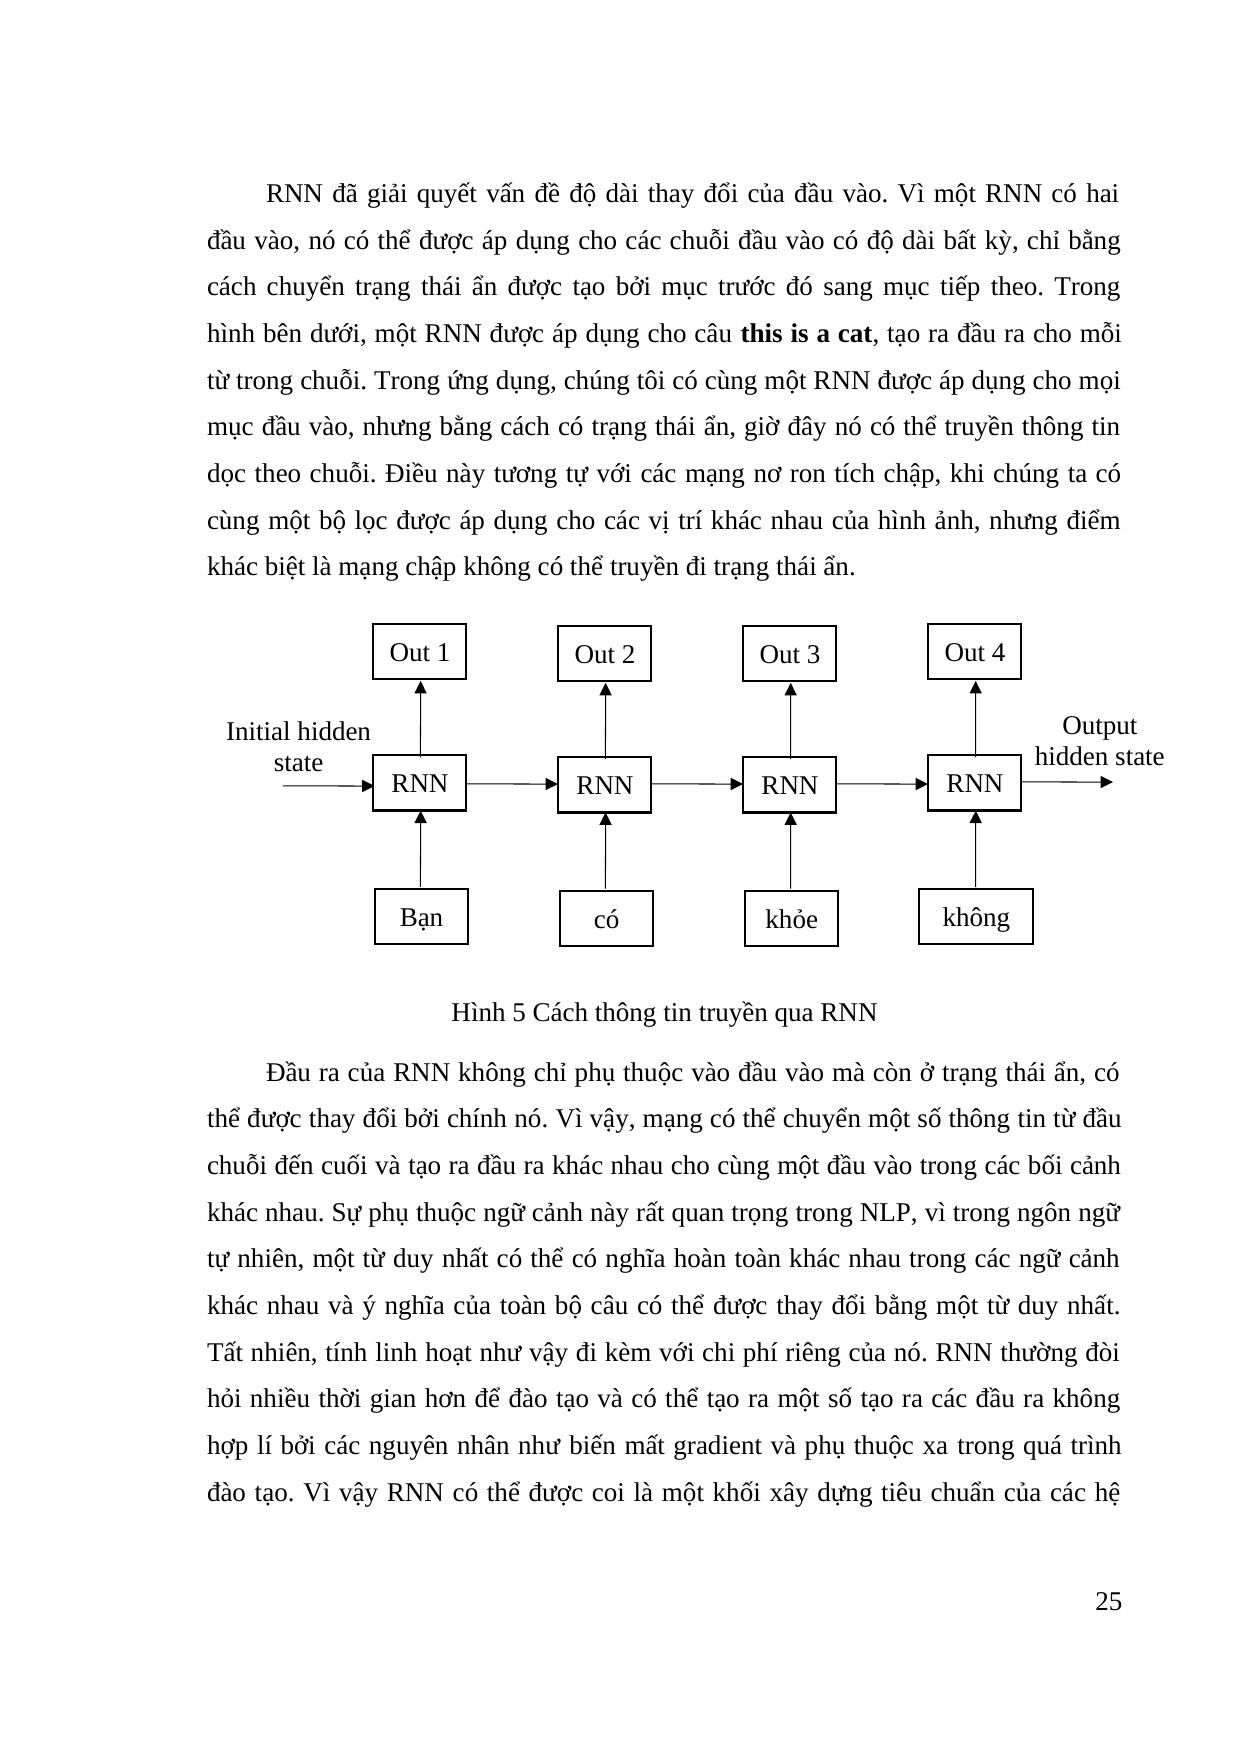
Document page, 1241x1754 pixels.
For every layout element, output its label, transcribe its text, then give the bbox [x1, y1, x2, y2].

text Hình 5 Cách thông tin truyền qua RNN [207, 996, 1122, 1027]
text RNN đã giải quyết vấn đề độ dài thay đổi của đầu vào. Vì một RNN có hai đầu vào, nó có thể được áp dụng cho các chuỗi đầu vào có độ dài bất kỳ, chỉ bằng cách chuyển trạng thái ẩn được tạo bởi mục trước đó sang mục tiếp theo. Trong hình bên dưới, một RNN được áp dụng cho câu this is a cat, tạo ra đầu ra cho mỗi từ trong chuỗi. Trong ứng dụng, chúng tôi có cùng một RNN được áp dụng cho mọi mục đầu vào, nhưng bằng cách có trạng thái ẩn, giờ đây nó có thể truyền thông tin dọc theo chuỗi. Điều này tương tự với các mạng nơ ron tích chập, khi chúng ta có cùng một bộ lọc được áp dụng cho các vị trí khác nhau của hình ảnh, nhưng điểm khác biệt là mạng chập không có thể truyền đi trạng thái ẩn. [207, 177, 1122, 582]
